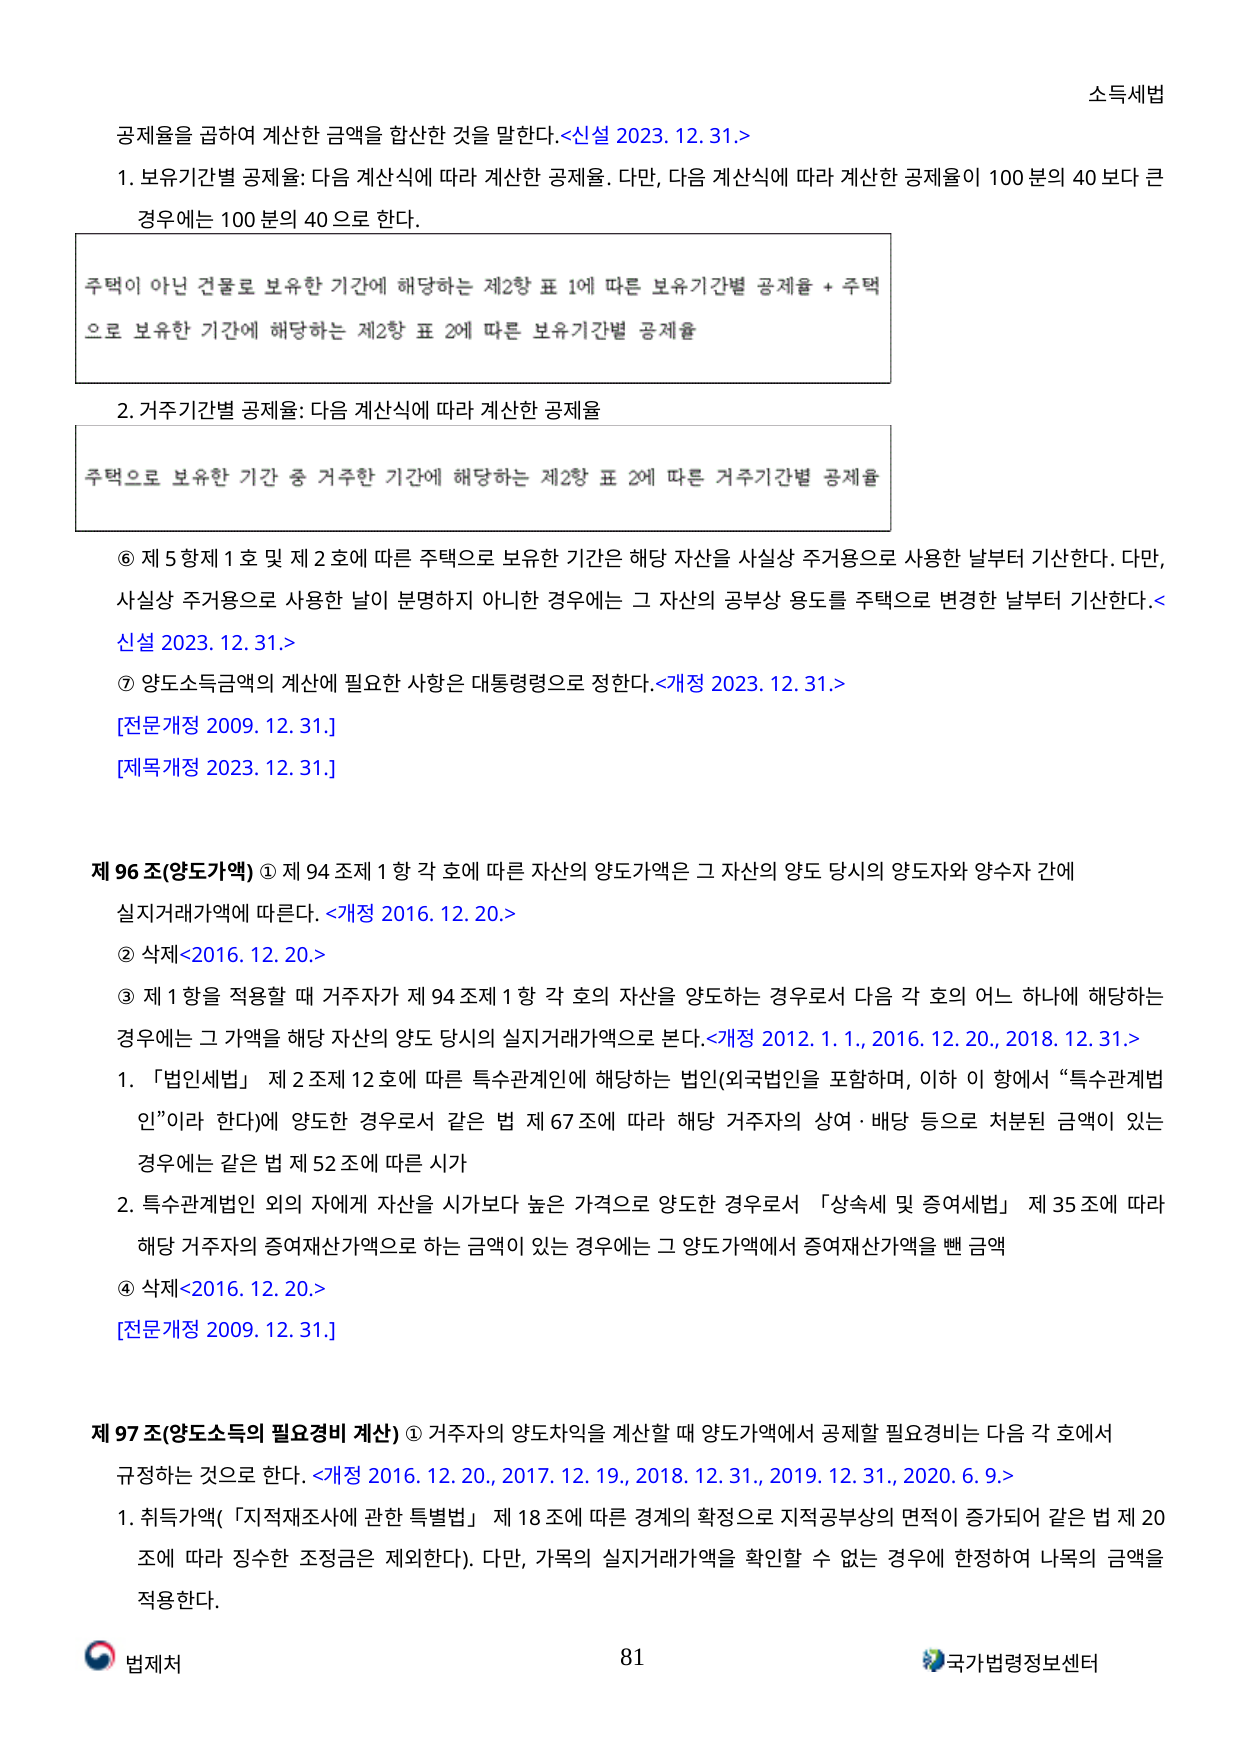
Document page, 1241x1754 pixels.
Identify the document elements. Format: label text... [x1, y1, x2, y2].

text 제96조(양도가액) ① 제94조제1항 각 호에 따른 자산의 양도가액은 그 자산의 양도 당시의 양도자와 양수자 간에 실지거래가액에 따른다. <개정 2016. 12. 20.> [92, 844, 1165, 927]
text ⑦ 양도소득금액의 계산에 필요한 사항은 대통령령으로 정한다.<개정 2023. 12. 31.> [117, 656, 1165, 698]
text [제목개정 2023. 12. 31.] [117, 739, 1165, 781]
picture [75, 233, 892, 384]
picture [892, 1637, 947, 1672]
text ② 삭제<2016. 12. 20.> [117, 927, 1165, 969]
text ⑥ 제5항제1호 및 제2호에 따른 주택으로 보유한 기간은 해당 자산을 사실상 주거용으로 사용한 날부터 기산한다. 다만, 사실상 주거용으로 사용한 날이 분명하지 아니한 경우에는 그 자산의 공부상 용도를 주택으로 변경한 날부터 기산한다.<신설 2023. 12. 31.> [117, 531, 1165, 656]
text [전문개정 2009. 12. 31.] [117, 1302, 1165, 1344]
picture [75, 425, 892, 532]
text 1. 취득가액(「지적재조사에 관한 특별법」 제18조에 따른 경계의 확정으로 지적공부상의 면적이 증가되어 같은 법 제20조에 따라 징수한 조정금은 제외한다). 다만, 가목의 실지거래가액을 확인할 수 없는 경우에 한정하여 나목의 금액을 적용한다. [117, 1489, 1165, 1614]
text 제97조(양도소득의 필요경비 계산) ① 거주자의 양도차익을 계산할 때 양도가액에서 공제할 필요경비는 다음 각 호에서 규정하는 것으로 한다. <개정 2016. 12. 20., 2017. 12. 19., 2018. 12. 31., 2019. 12. 31., 2020. 6. 9.> [92, 1406, 1165, 1489]
text ④ 삭제<2016. 12. 20.> [117, 1260, 1165, 1302]
picture [75, 1637, 126, 1673]
text 2. 특수관계법인 외의 자에게 자산을 시가보다 높은 가격으로 양도한 경우로서 「상속세 및 증여세법」 제35조에 따라 해당 거주자의 증여재산가액으로 하는 금액이 있는 경우에는 그 양도가액에서 증여재산가액을 뺀 금액 [117, 1177, 1165, 1260]
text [117, 108, 1165, 150]
text 1. 「법인세법」 제2조제12호에 따른 특수관계인에 해당하는 법인(외국법인을 포함하며, 이하 이 항에서 “특수관계법인”이라 한다)에 양도한 경우로서 같은 법 제67조에 따라 해당 거주자의 상여ㆍ배당 등으로 처분된 금액이 있는 경우에는 같은 법 제52조에 따른 시가 [117, 1052, 1165, 1177]
text 2. 거주기간별 공제율: 다음 계산식에 따라 계산한 공제율 [117, 383, 1165, 425]
text ③ 제1항을 적용할 때 거주자가 제94조제1항 각 호의 자산을 양도하는 경우로서 다음 각 호의 어느 하나에 해당하는 경우에는 그 가액을 해당 자산의 양도 당시의 실지거래가액으로 본다.<개정 2012. 1. 1., 2016. 12. 20., 2018. 12. 31.> [117, 969, 1165, 1052]
text [전문개정 2009. 12. 31.] [117, 698, 1165, 739]
text 1. 보유기간별 공제율: 다음 계산식에 따라 계산한 공제율. 다만, 다음 계산식에 따라 계산한 공제율이 100분의 40보다 큰 경우에는 100분의 40으로 한다. [117, 150, 1165, 233]
